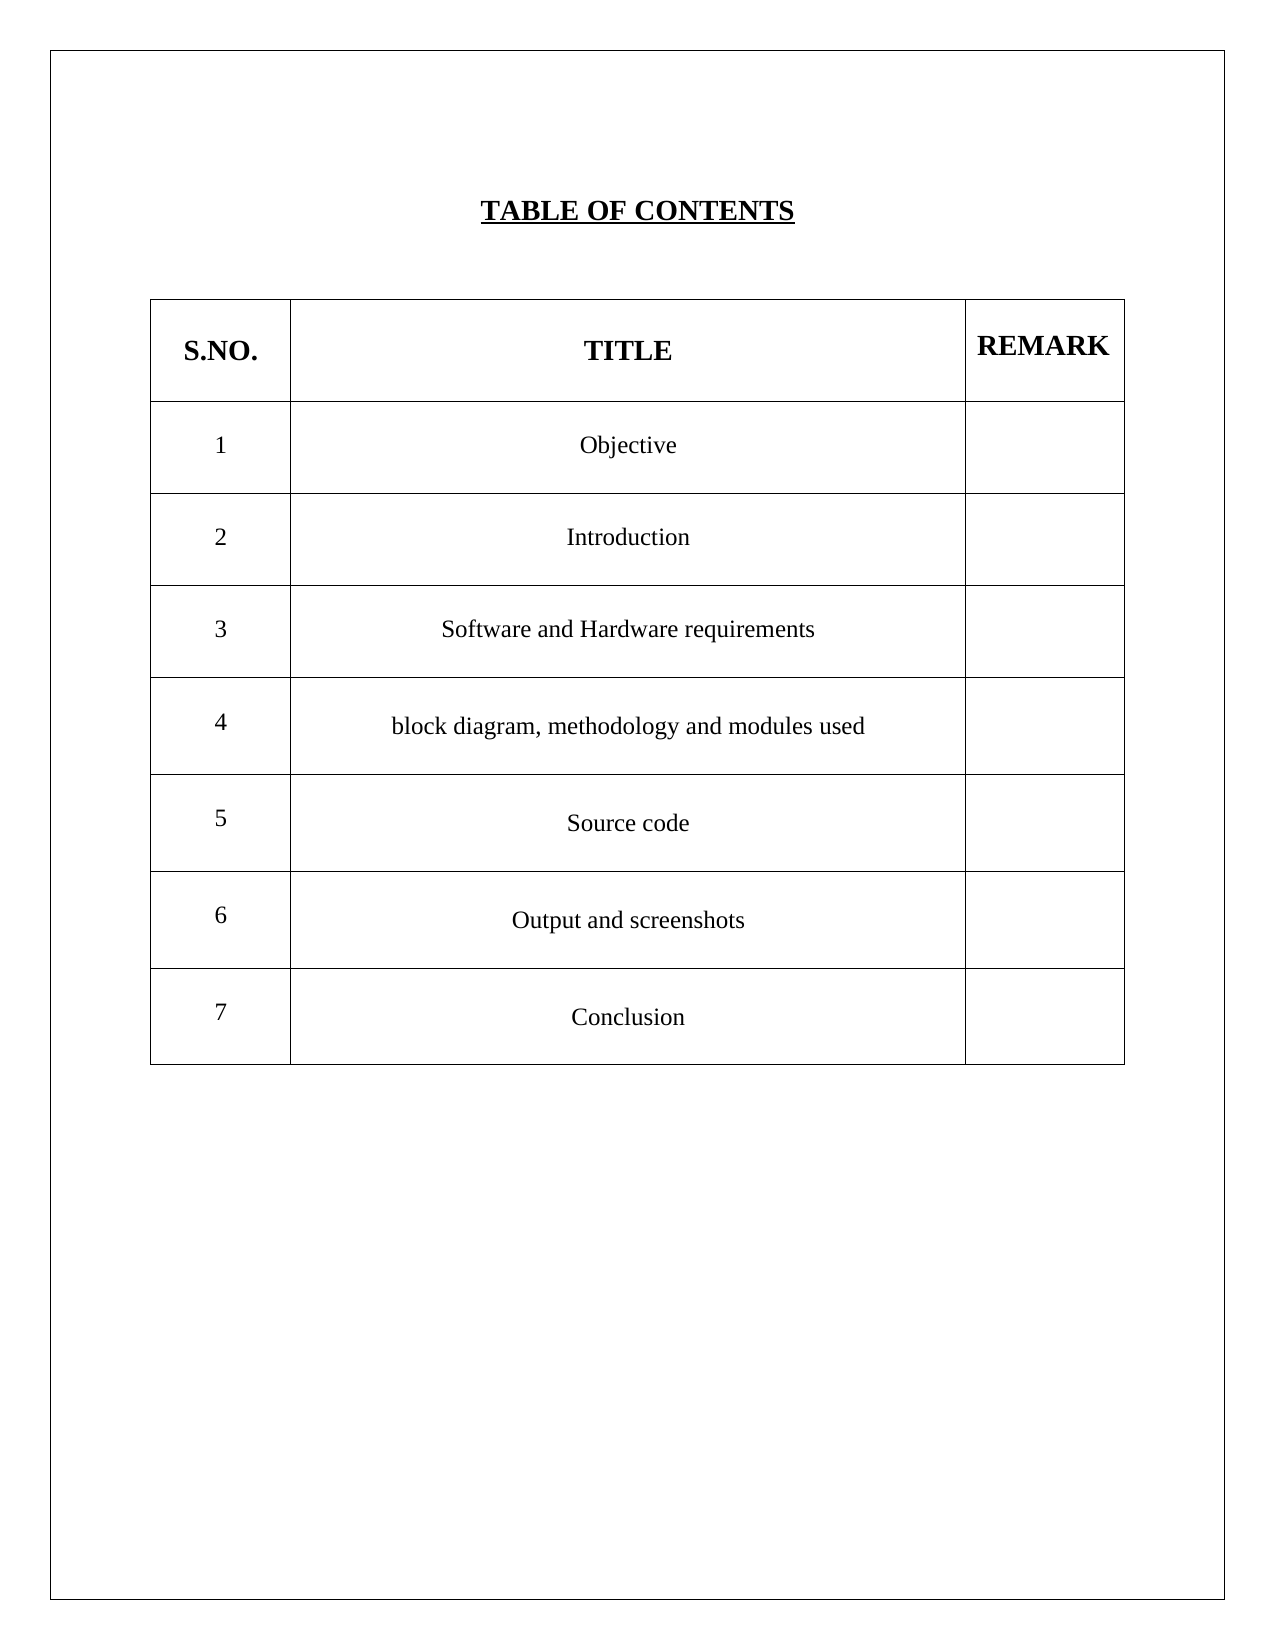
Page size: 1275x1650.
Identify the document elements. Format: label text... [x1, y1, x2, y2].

table_cell block diagram, methodology and modules used [291, 678, 965, 774]
table_cell 6 [151, 872, 290, 967]
table_cell Output and screenshots [291, 872, 965, 967]
table_cell Objective [291, 402, 965, 493]
table_cell 1 [151, 402, 290, 493]
table_cell 4 [151, 678, 290, 774]
table_header REMARK [966, 300, 1124, 401]
table_cell [966, 872, 1124, 967]
table_cell Software and Hardware requirements [291, 586, 965, 677]
table_header TITLE [291, 300, 965, 401]
table_cell 7 [151, 969, 290, 1064]
table_cell 3 [151, 586, 290, 677]
table_cell [966, 969, 1124, 1064]
text TABLE OF CONTENTS [150, 193, 1125, 227]
table_cell [966, 678, 1124, 774]
table_header S.NO. [151, 300, 290, 401]
table_cell 5 [151, 775, 290, 871]
table_cell [966, 402, 1124, 493]
table_cell [966, 775, 1124, 871]
table_cell Conclusion [291, 969, 965, 1064]
table_cell [966, 586, 1124, 677]
table_cell Source code [291, 775, 965, 871]
table_cell [966, 494, 1124, 585]
table_cell 2 [151, 494, 290, 585]
table_cell Introduction [291, 494, 965, 585]
